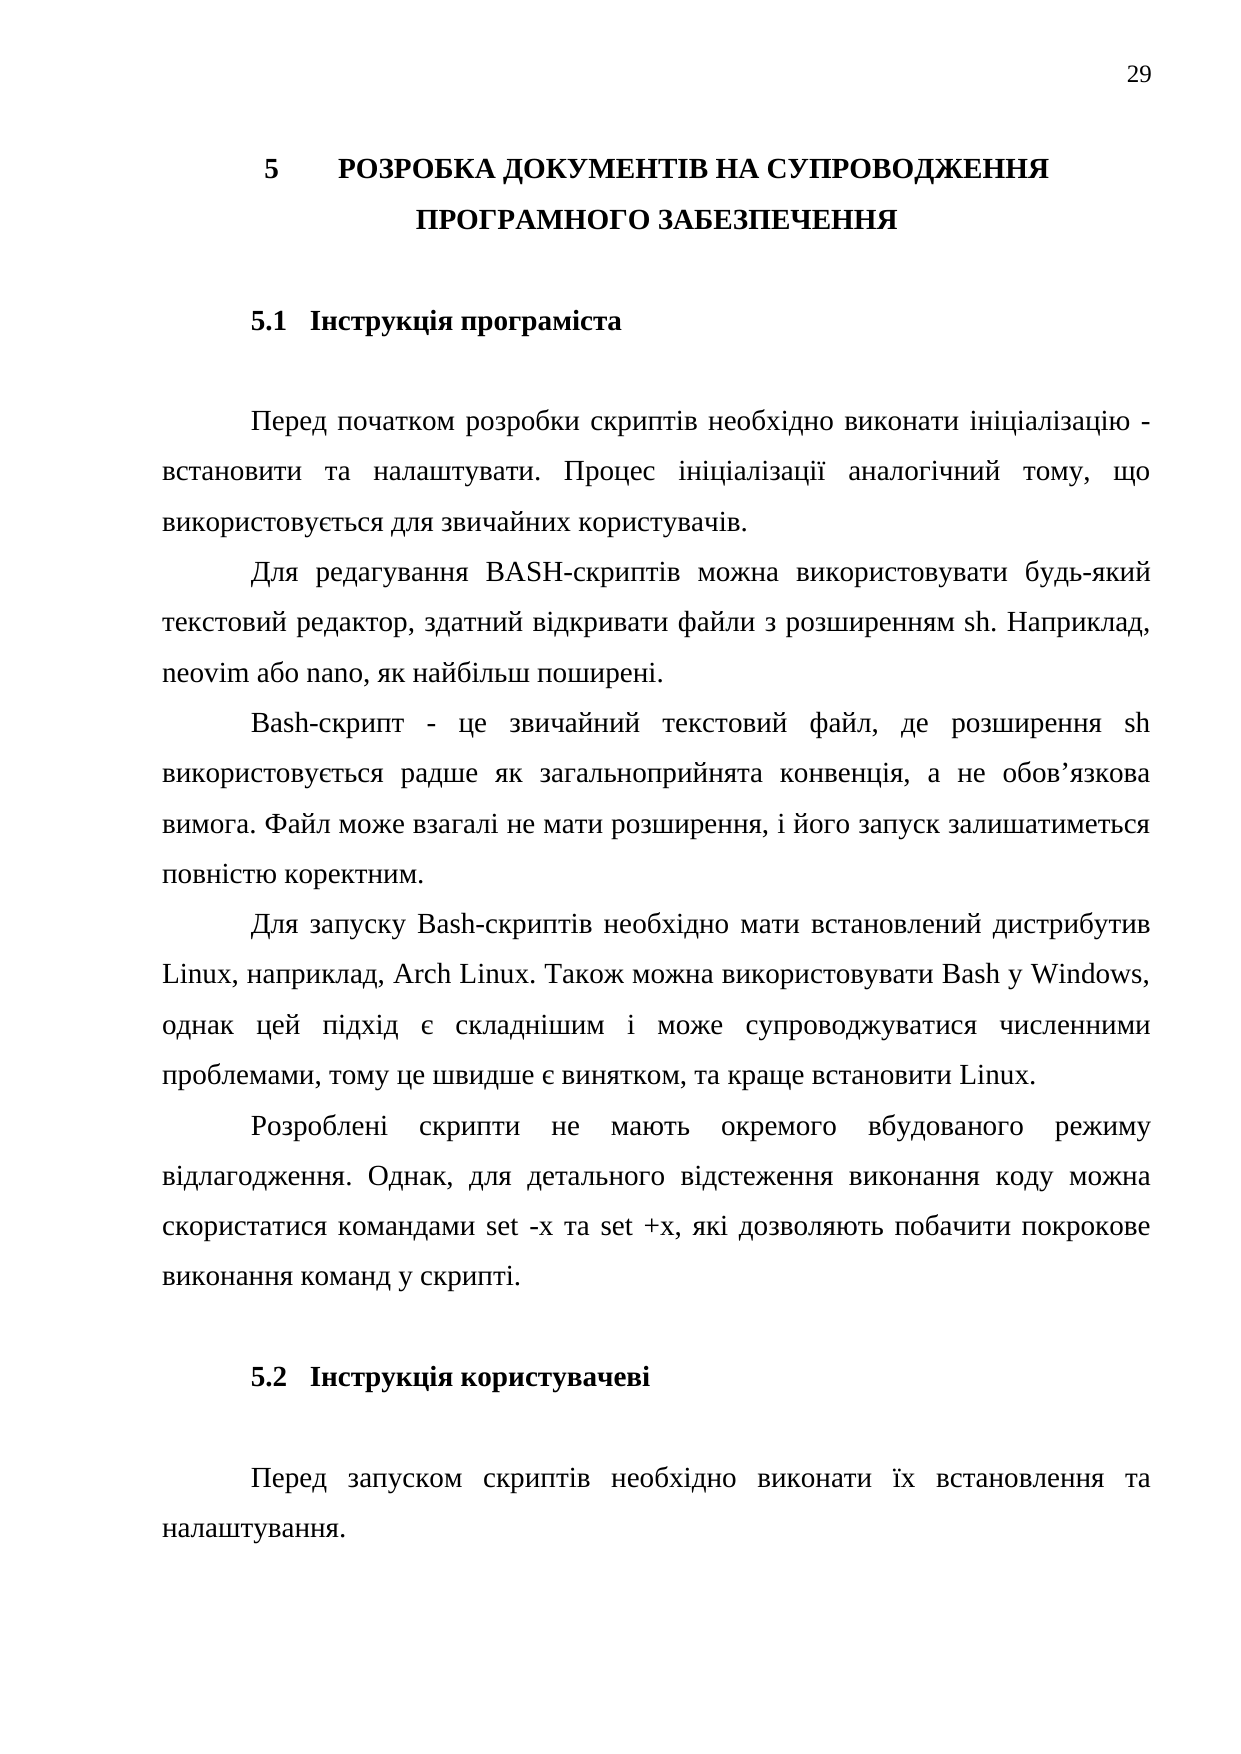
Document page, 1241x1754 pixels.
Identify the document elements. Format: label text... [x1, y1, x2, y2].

text Для запуску Bash-скриптів необхідно мати встановлений дистрибутив Linux, наприклад, Arch Linux. Також можна використовувати Bash у Windows, однак цей підхід є складнішим і може супроводжуватися численними проблемами, тому це швидше є винятком, та краще встановити Linux. [162, 906, 1152, 1091]
text Bash-скрипт - це звичайний текстовий файл, де розширення sh використовується радше як загальноприйнята конвенція, а не обов’язкова вимога. Файл може взагалі не мати розширення, і його запуск залишатиметься повністю коректним. [162, 705, 1152, 889]
text Для редагування BASH-скриптів можна використовувати будь-який текстовий редактор, здатний відкривати файли з розширенням sh. Наприклад, neovim або nano, як найбільш поширені. [162, 554, 1152, 688]
text Перед запуском скриптів необхідно виконати їх встановлення та налаштування. [162, 1460, 1152, 1544]
subtitle Розробка документів на супроводження програмного забезпечення [162, 152, 1152, 236]
subtitle Інструкція програміста [162, 303, 1152, 336]
text Розроблені скрипти не мають окремого вбудованого режиму відлагодження. Однак, для детального відстеження виконання коду можна скористатися командами set -x та set +x, які дозволяють побачити покрокове виконання команд у скрипті. [162, 1108, 1152, 1292]
subtitle Інструкція користувачеві [162, 1359, 1152, 1393]
text Перед початком розробки скриптів необхідно виконати ініціалізацію - встановити та налаштувати. Процес ініціалізації аналогічний тому, що використовується для звичайних користувачів. [162, 403, 1152, 537]
